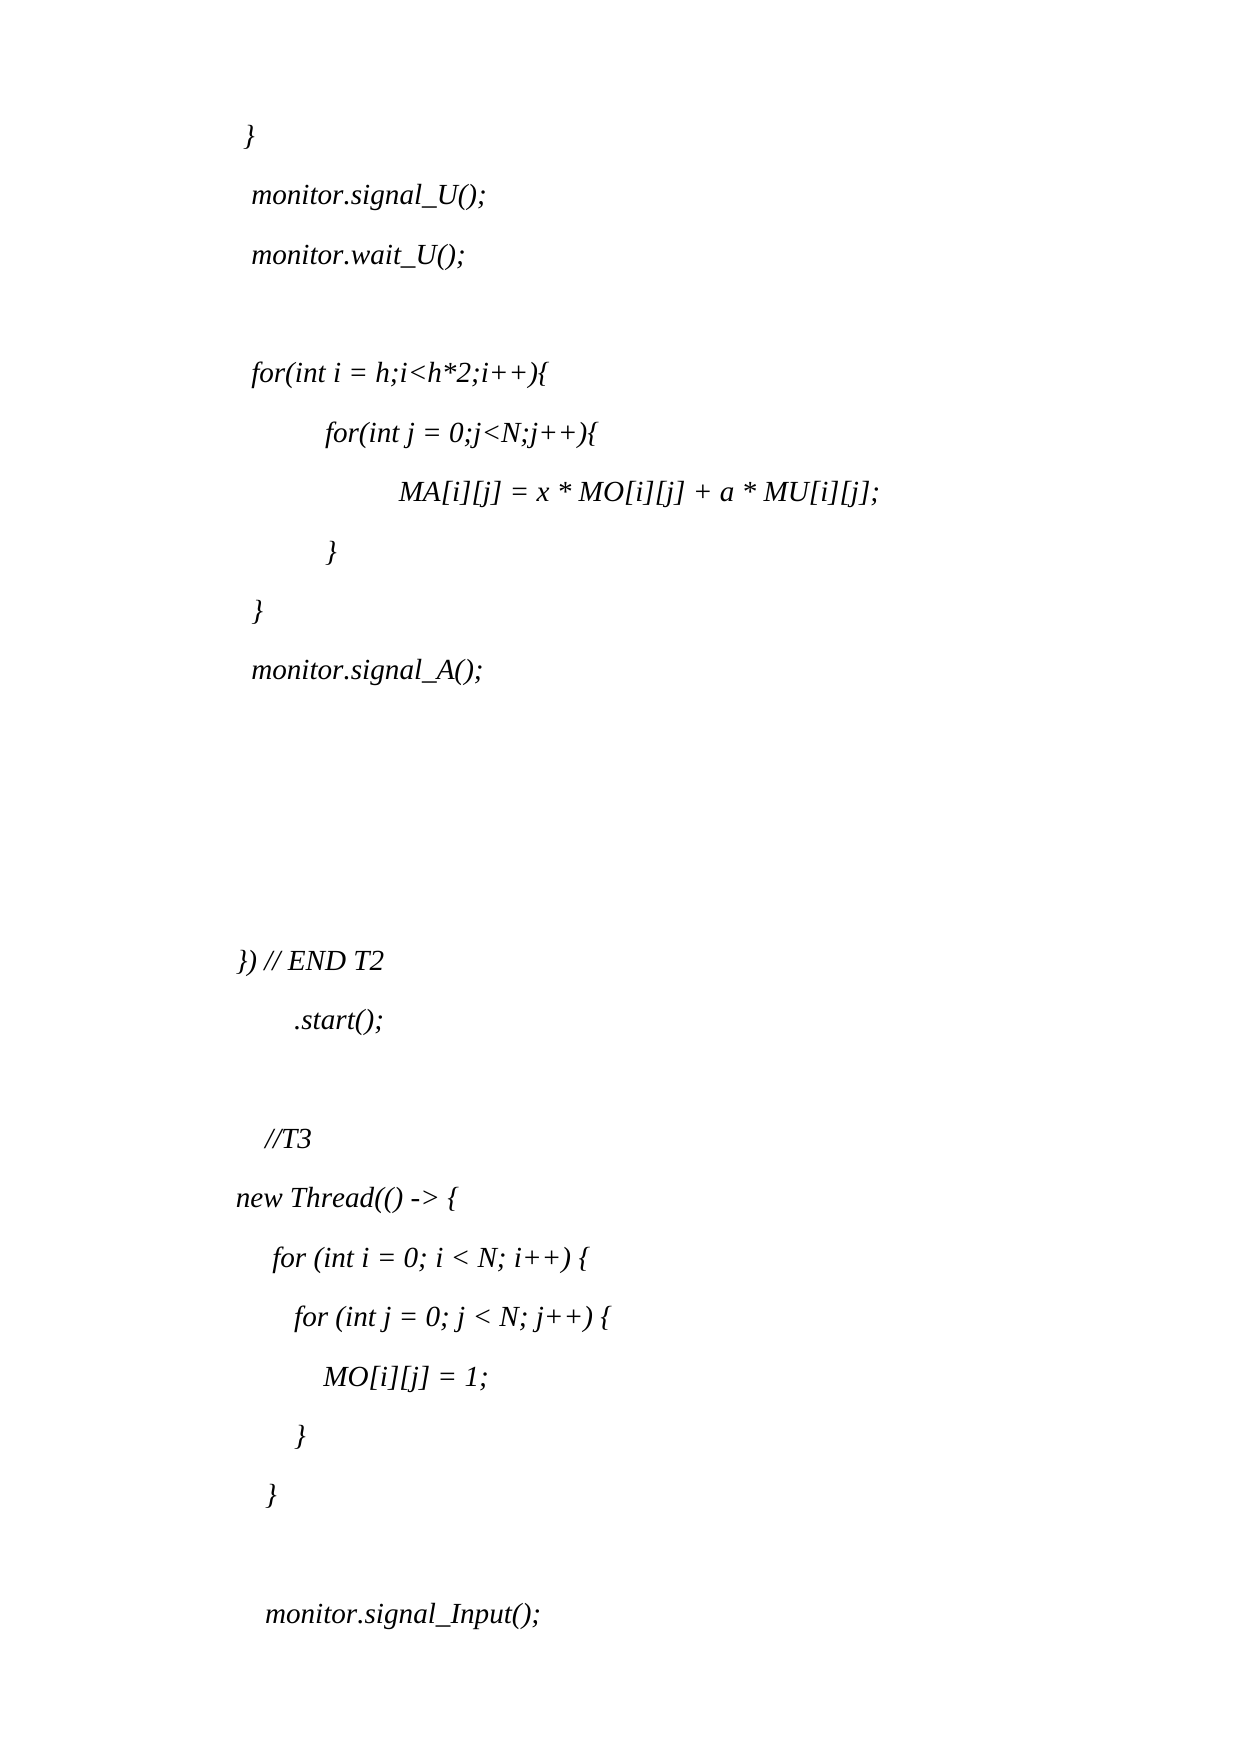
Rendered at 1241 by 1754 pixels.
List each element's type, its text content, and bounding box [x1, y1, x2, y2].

text }) // END T2 [177, 943, 1152, 977]
text } [177, 118, 1152, 152]
text for (int j = 0; j < N; j++) { [177, 1299, 1152, 1333]
text monitor.wait_U(); [177, 237, 1152, 270]
text for(int i = h;i<h*2;i++){ [177, 356, 1152, 389]
text } [177, 1418, 1152, 1452]
text .start(); [177, 1002, 1152, 1036]
text MO[i][j] = 1; [177, 1359, 1152, 1392]
text } [177, 1477, 1152, 1511]
text new Thread(() -> { [177, 1181, 1152, 1214]
text } [177, 593, 1152, 627]
text //T3 [177, 1121, 1152, 1155]
text monitor.signal_Input(); [177, 1596, 1152, 1630]
text } [177, 534, 1152, 567]
text monitor.signal_U(); [177, 177, 1152, 211]
text monitor.signal_A(); [177, 652, 1152, 686]
text for (int i = 0; i < N; i++) { [177, 1240, 1152, 1273]
text MA[i][j] = x * MO[i][j] + a * MU[i][j]; [177, 474, 1152, 508]
text for(int j = 0;j<N;j++){ [177, 415, 1152, 448]
